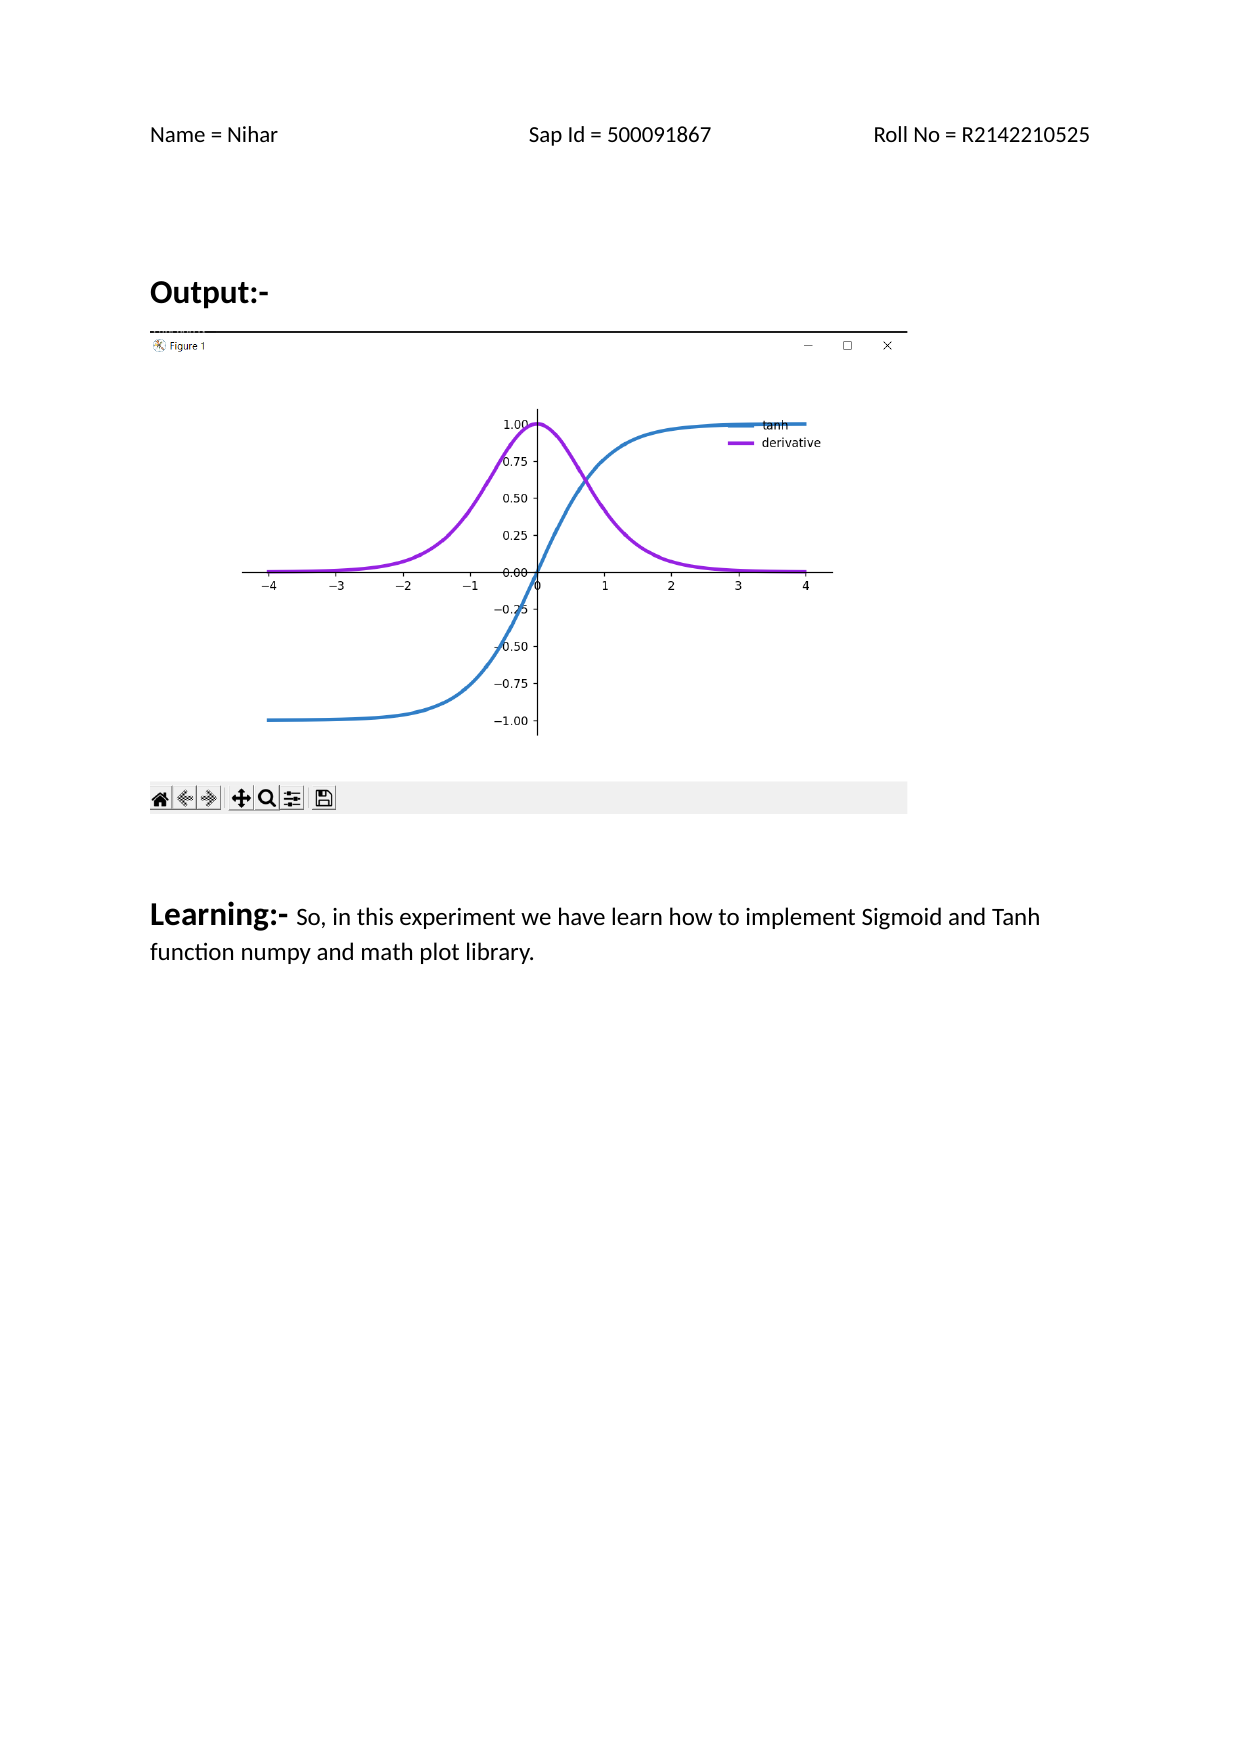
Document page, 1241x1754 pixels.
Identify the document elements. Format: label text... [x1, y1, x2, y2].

picture [150, 331, 908, 814]
text Learning:- So, in this experiment we have learn how to implement Sigmoid and Tanh function numpy and math plot library. [150, 893, 1090, 966]
text Output:- [150, 271, 1090, 312]
